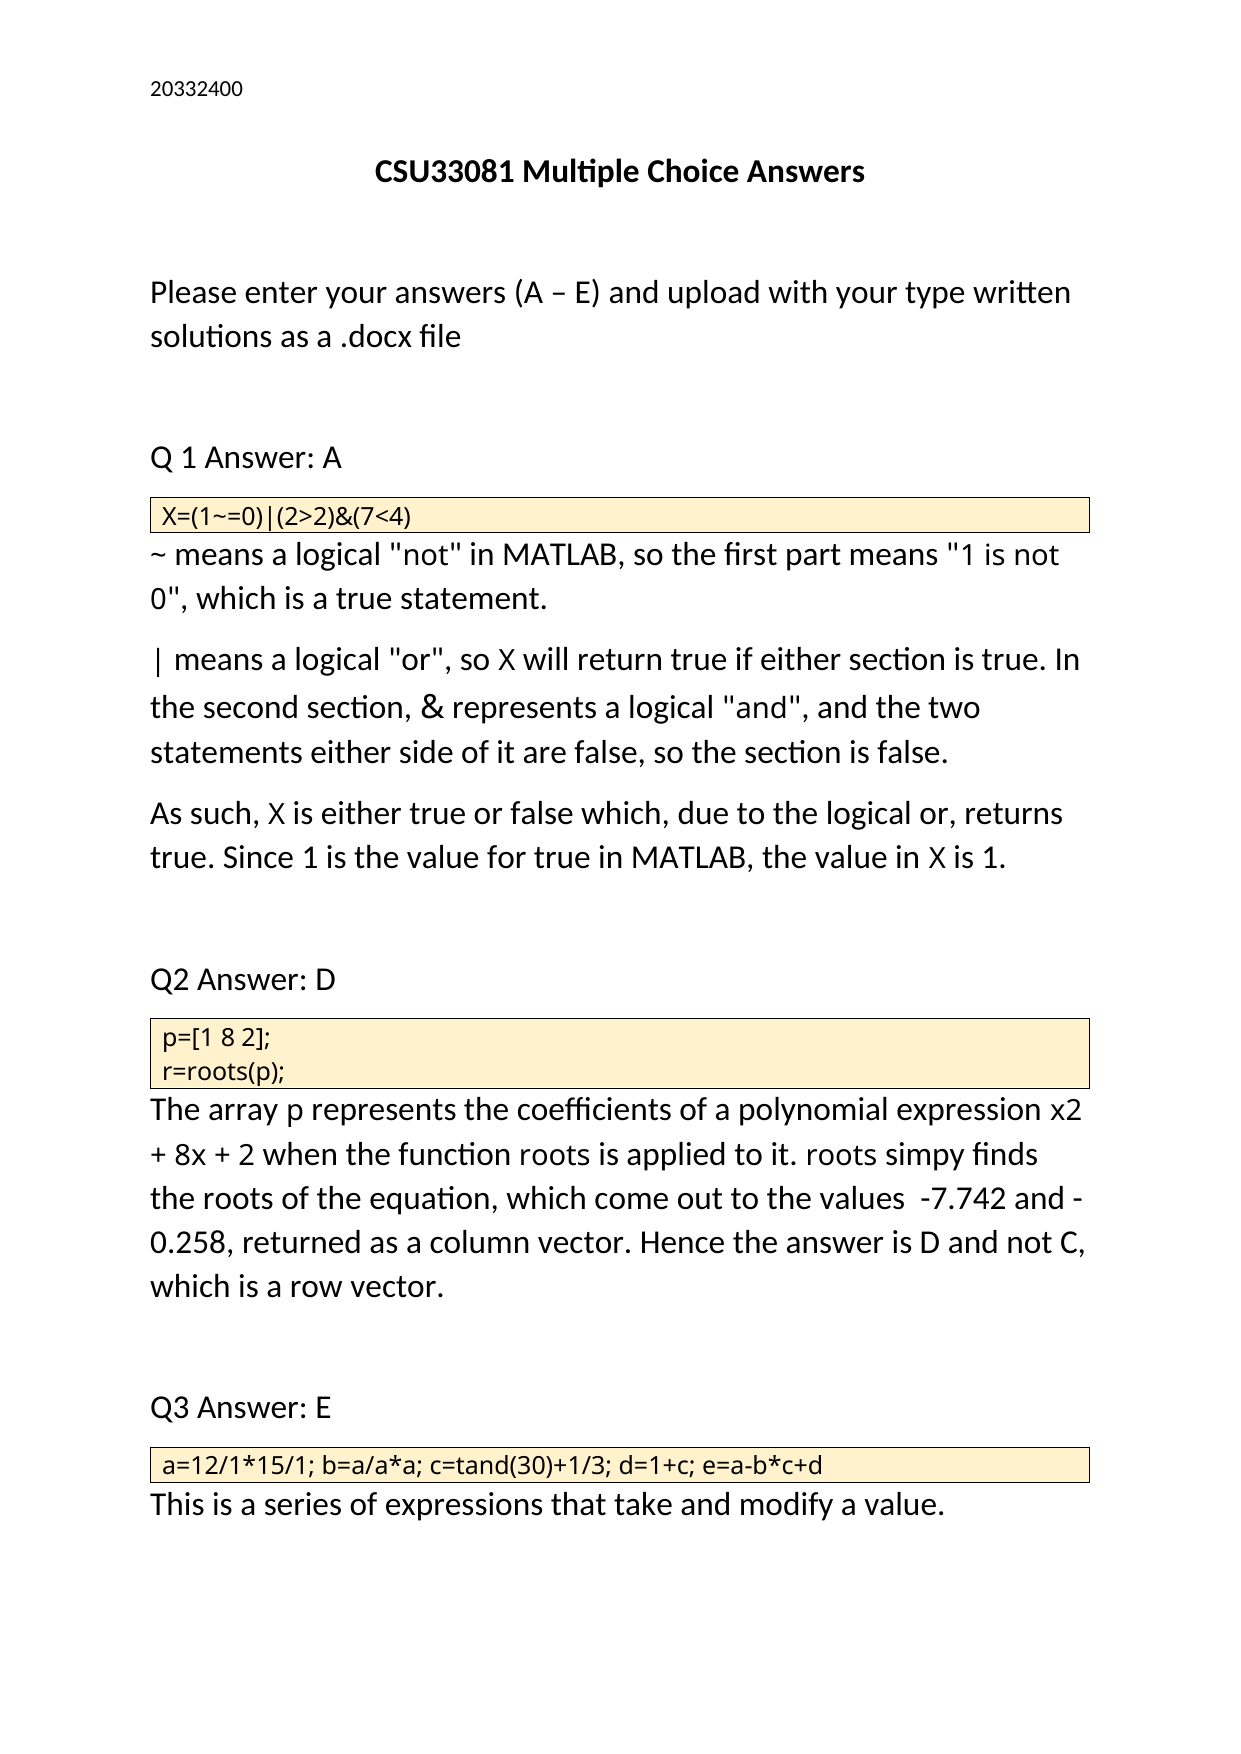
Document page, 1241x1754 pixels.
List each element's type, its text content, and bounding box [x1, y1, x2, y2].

text ~ means a logical "not" in MATLAB, so the first part means "1 is not 0", which is a true statement. [150, 533, 1090, 618]
text Q2 Answer: D [150, 958, 1090, 998]
text Q 1 Answer: A [150, 436, 1090, 477]
text The array p represents the coefficients of a polynomial expression x2 + 8x + 2 when the function roots is applied to it. roots simpy finds the roots of the equation, which come out to the values -7.742 and -0.258, returned as a column vector. Hence the answer is D and not C, which is a row vector. [150, 1089, 1090, 1305]
text Q3 Answer: E [150, 1386, 1090, 1427]
text CSU33081 Multiple Choice Answers [150, 150, 1090, 191]
table_header X=(1~=0)|(2>2)&(7<4) [151, 498, 1089, 532]
text | means a logical "or", so X will return true if either section is true. In the second section, & represents a logical "and", and the two statements either side of it are false, so the section is false. [150, 638, 1090, 772]
table_header a=12/1*15/1; b=a/a*a; c=tand(30)+1/3; d=1+c; e=a-b*c+d [151, 1448, 1089, 1482]
table_header p=[1 8 2]; r=roots(p); [151, 1019, 1089, 1087]
text As such, X is either true or false which, due to the logical or, returns true. Since 1 is the value for true in MATLAB, the value in X is 1. [150, 792, 1090, 877]
text This is a series of expressions that take and modify a value. [150, 1483, 1090, 1523]
text Please enter your answers (A – E) and upload with your type written solutions as a .docx file [150, 271, 1090, 356]
